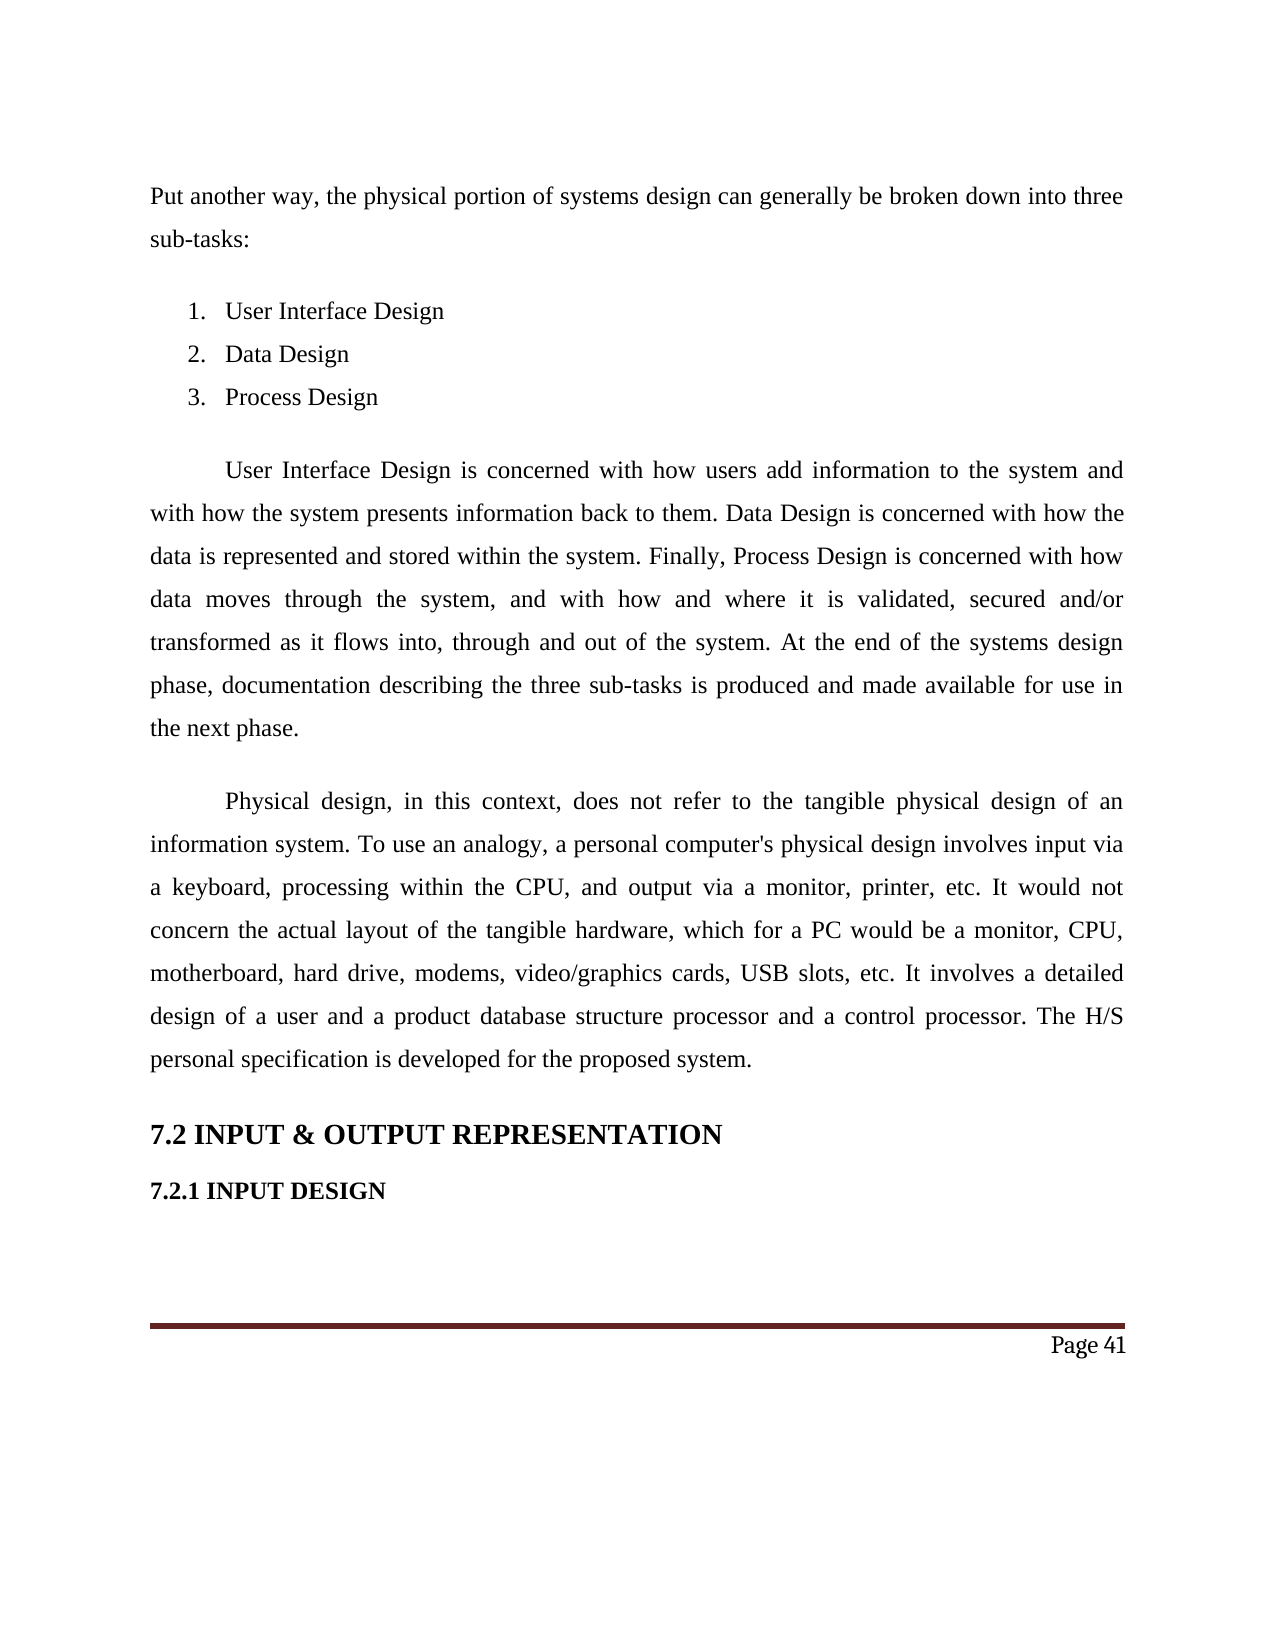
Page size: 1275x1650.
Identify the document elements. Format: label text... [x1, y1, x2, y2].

subtitle 7.2.1 Input Design [150, 1176, 1125, 1205]
list Process Design [187, 382, 1125, 411]
text Put another way, the physical portion of systems design can generally be broken down into three sub-tasks: [150, 181, 1125, 253]
list Data Design [187, 339, 1125, 368]
text Physical design, in this context, does not refer to the tangible physical design of an information system. To use an analogy, a personal computer's physical design involves input via a keyboard, processing within the CPU, and output via a monitor, printer, etc. It would not concern the actual layout of the tangible hardware, which for a PC would be a monitor, CPU, motherboard, hard drive, modems, video/graphics cards, USB slots, etc. It involves a detailed design of a user and a product database structure processor and a control processor. The H/S personal specification is developed for the proposed system. [150, 786, 1125, 1073]
text User Interface Design is concerned with how users add information to the system and with how the system presents information back to them. Data Design is concerned with how the data is represented and stored within the system. Finally, Process Design is concerned with how data moves through the system, and with how and where it is validated, secured and/or transformed as it flows into, through and out of the system. At the end of the systems design phase, documentation describing the three sub-tasks is produced and made available for use in the next phase. [150, 455, 1125, 742]
subtitle 7.2 INPUT & OUTPUT REPRESENTATION [150, 1117, 1125, 1150]
list User Interface Design [187, 296, 1125, 325]
